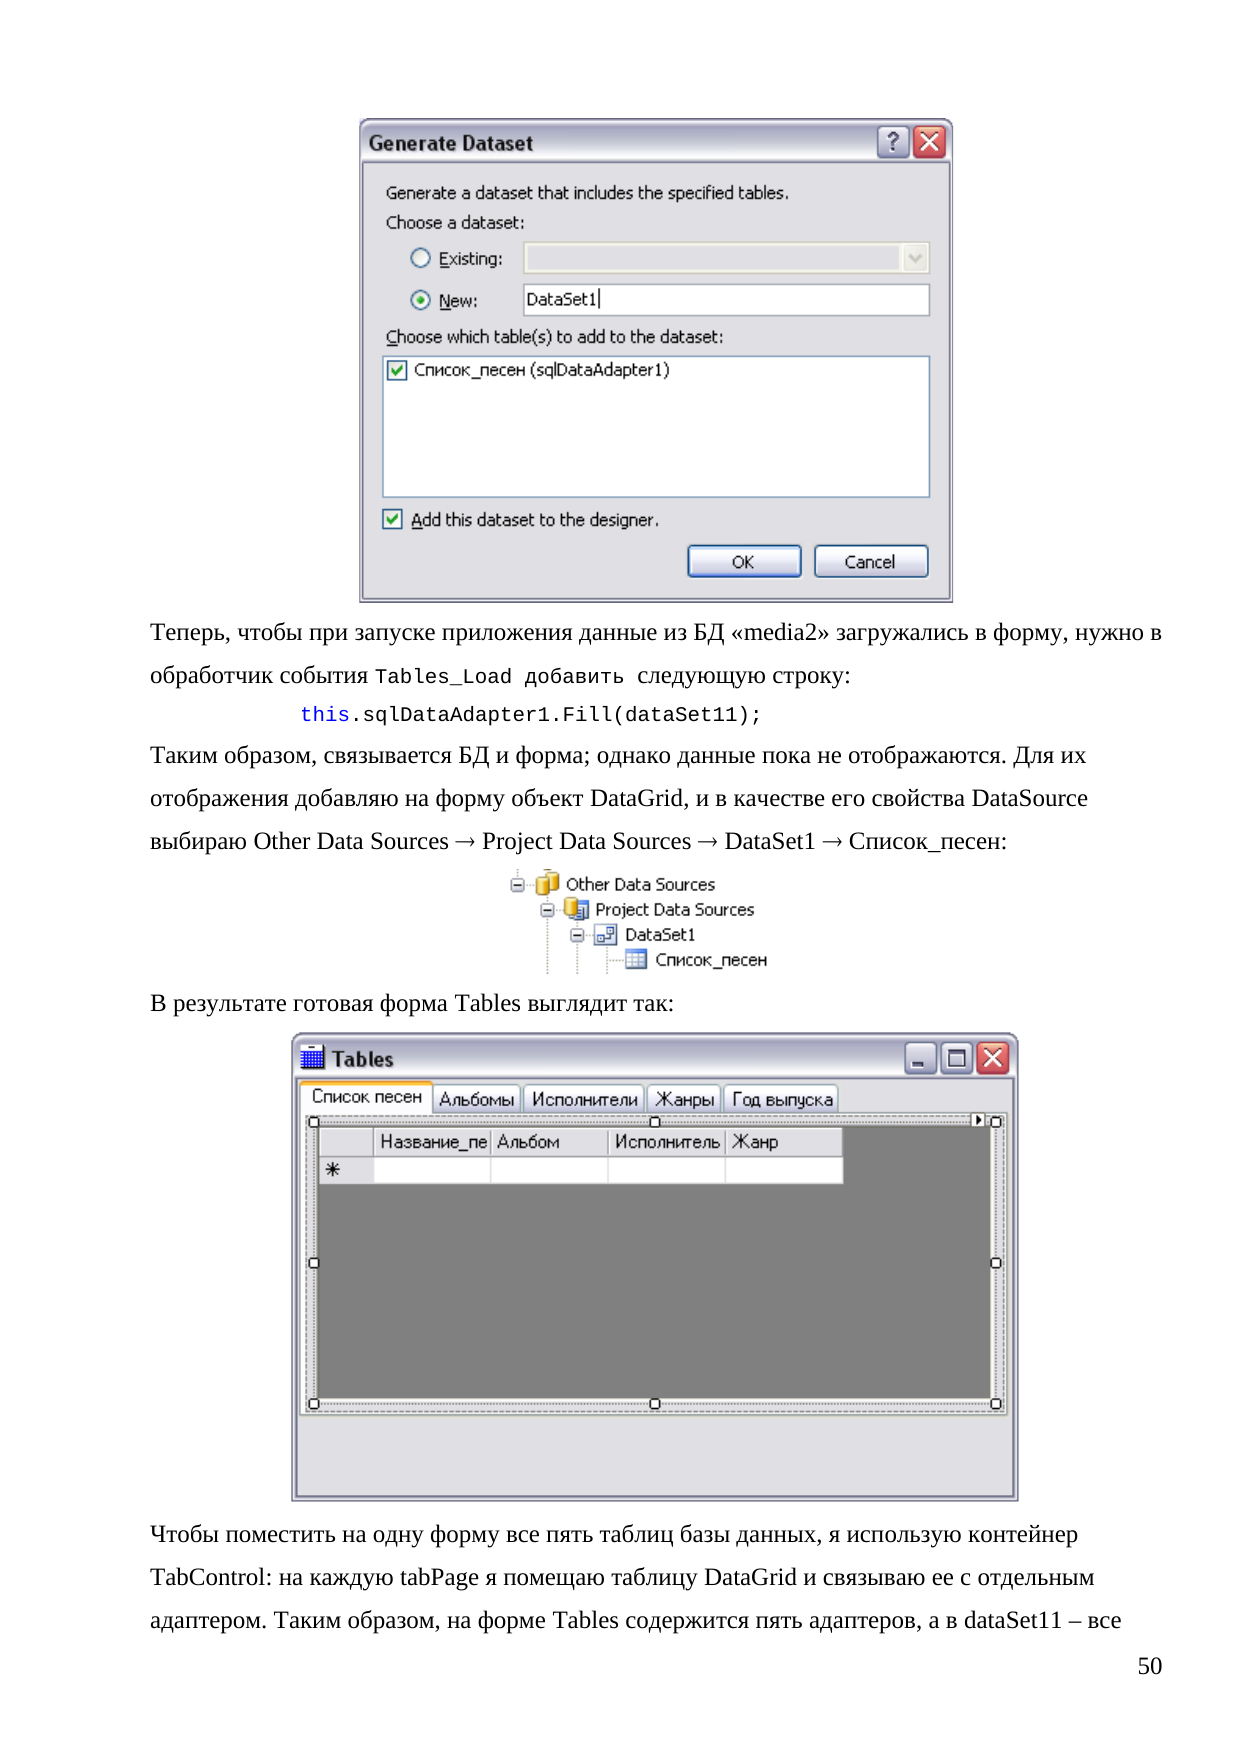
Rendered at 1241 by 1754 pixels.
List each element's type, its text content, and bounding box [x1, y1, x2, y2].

text В результате готовая форма Tables выглядит так: [150, 988, 1162, 1017]
picture [503, 869, 809, 974]
picture [359, 118, 954, 603]
text Теперь, чтобы при запуске приложения данные из БД «media2» загружались в форму, нужно в обработчик события Tables_Load добавить следующую строку: [150, 617, 1162, 689]
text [150, 1519, 1162, 1634]
text Таким образом, связывается БД и форма; однако данные пока не отображаются. Для их отображения добавляю на форму объект DataGrid, и в качестве его свойства DataSource выбираю Other Data Sources Project Data Sources DataSet1 Список_песен: [150, 740, 1162, 855]
picture [290, 1031, 1022, 1505]
text this.sqlDataAdapter1.Fill(dataSet11); [150, 704, 1162, 728]
